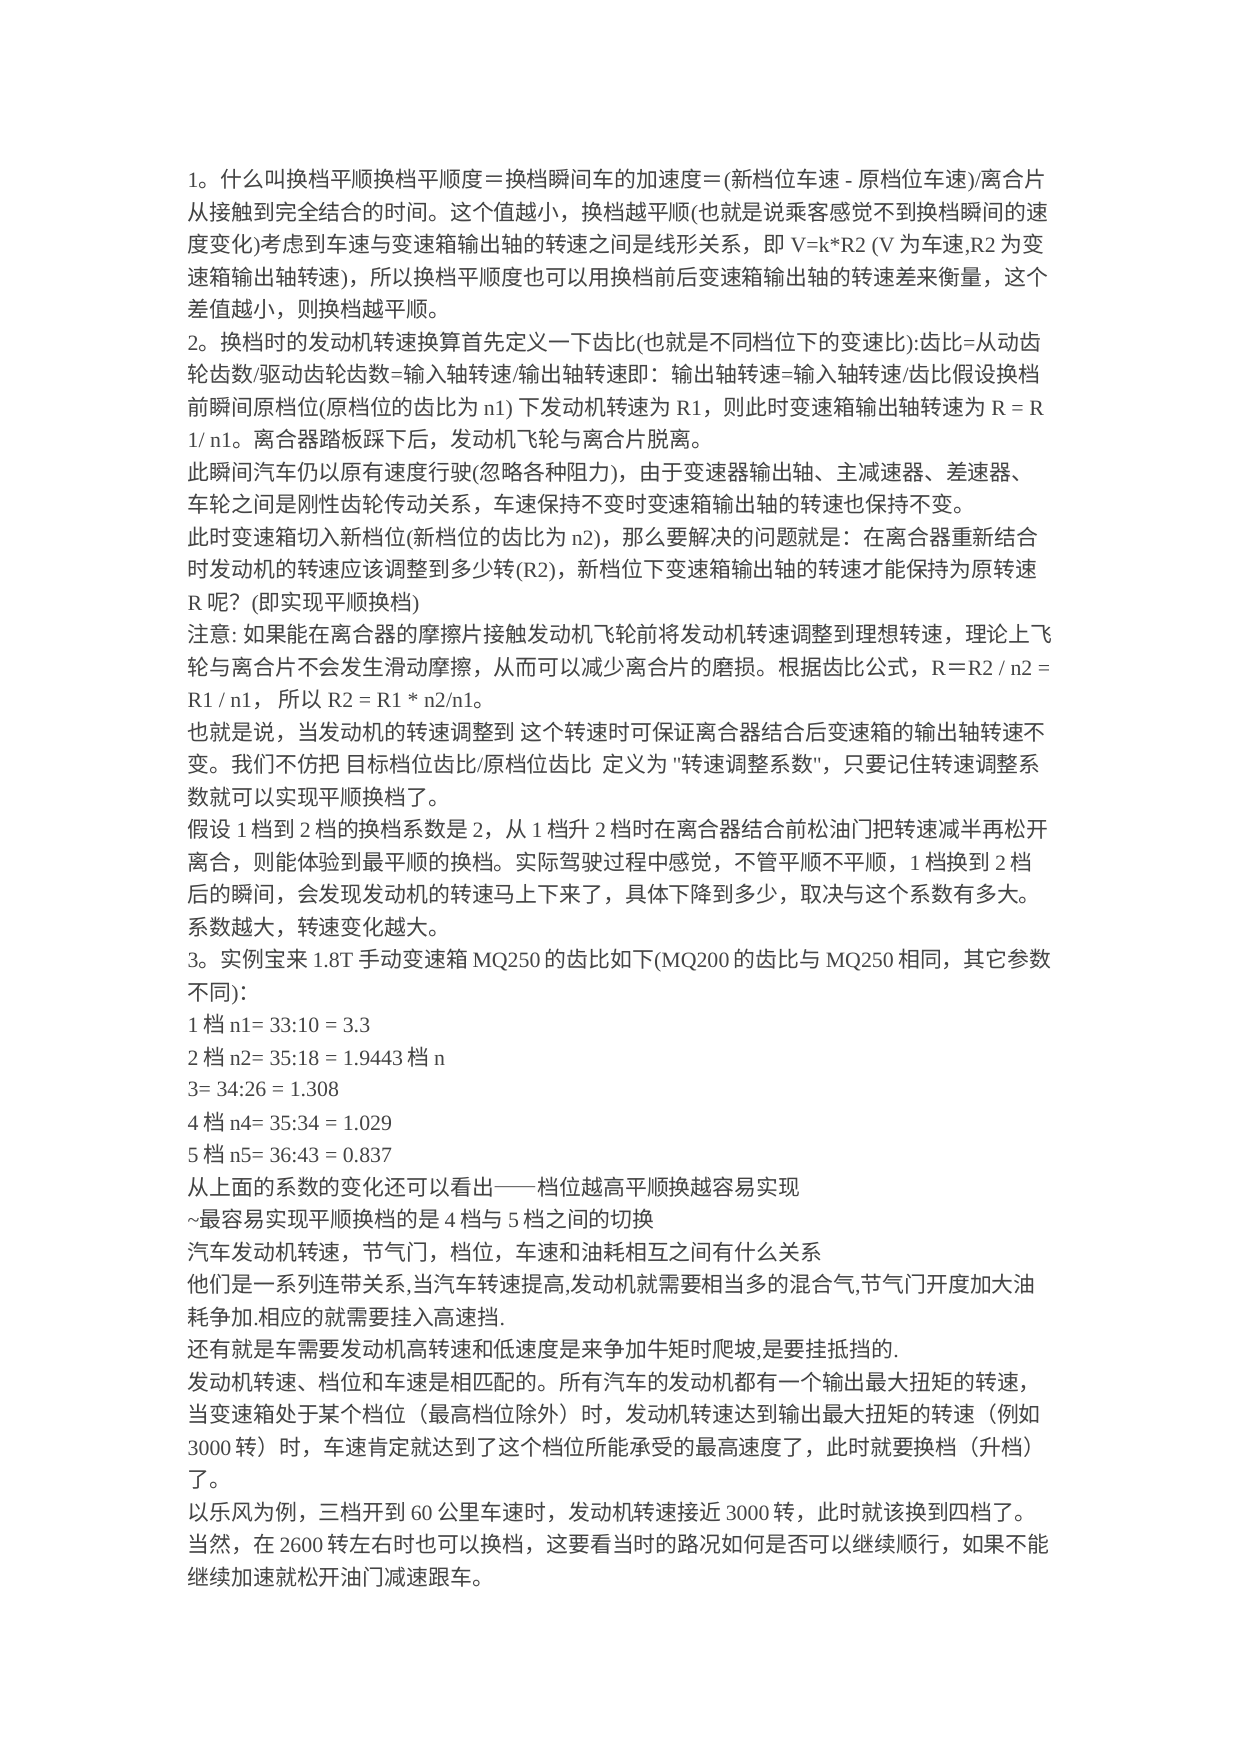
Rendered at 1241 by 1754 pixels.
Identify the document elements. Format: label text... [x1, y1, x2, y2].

text 此瞬间汽车仍以原有速度行驶(忽略各种阻力)，由于变速器输出轴、主减速器、差速器、车轮之间是刚性齿轮传动关系，车速保持不变时变速箱输出轴的转速也保持不变。 [187, 454, 1053, 519]
text 5档 n5= 36:43 = 0.837 [187, 1137, 1053, 1169]
text 4档 n4= 35:34 = 1.029 [187, 1104, 1053, 1137]
text 3。实例宝来1.8T 手动变速箱MQ250的齿比如下(MQ200的齿比与MQ250相同，其它参数不同)： [187, 942, 1053, 1007]
text 3= 34:26 = 1.308 [187, 1072, 1053, 1104]
text 也就是说，当发动机的转速调整到 这个转速时可保证离合器结合后变速箱的输出轴转速不变。我们不仿把 目标档位齿比/原档位齿比 定义为 "转速调整系数"，只要记住转速调整系数就可以实现平顺换档了。 [187, 714, 1053, 812]
text 发动机转速、档位和车速是相匹配的。所有汽车的发动机都有一个输出最大扭矩的转速，当变速箱处于某个档位（最高档位除外）时，发动机转速达到输出最大扭矩的转速（例如3000转）时，车速肯定就达到了这个档位所能承受的最高速度了，此时就要换档（升档）了。 [187, 1364, 1053, 1494]
text 汽车发动机转速，节气门，档位，车速和油耗相互之间有什么关系 [187, 1234, 1053, 1267]
text ~最容易实现平顺换档的是4档与5档之间的切换 [187, 1202, 1053, 1234]
text 1。什么叫换档平顺换档平顺度＝换档瞬间车的加速度＝(新档位车速 - 原档位车速)/离合片从接触到完全结合的时间。这个值越小，换档越平顺(也就是说乘客感觉不到换档瞬间的速度变化)考虑到车速与变速箱输出轴的转速之间是线形关系，即 V=k*R2 (V为车速,R2为变速箱输出轴转速)，所以换档平顺度也可以用换档前后变速箱输出轴的转速差来衡量，这个差值越小，则换档越平顺。 [187, 162, 1053, 324]
text 2档 n2= 35:18 = 1.9443档 n [187, 1039, 1053, 1072]
text 从上面的系数的变化还可以看出——档位越高平顺换越容易实现 [187, 1169, 1053, 1202]
text 假设 1档到2档的换档系数是2，从1档升2档时在离合器结合前松油门把转速减半再松开离合，则能体验到最平顺的换档。实际驾驶过程中感觉，不管平顺不平顺，1档换到2档后的瞬间，会发现发动机的转速马上下来了，具体下降到多少，取决与这个系数有多大。系数越大，转速变化越大。 [187, 812, 1053, 942]
text 还有就是车需要发动机高转速和低速度是来争加牛矩时爬坡,是要挂抵挡的. [187, 1332, 1053, 1364]
text 1档 n1= 33:10 = 3.3 [187, 1007, 1053, 1039]
text 2。换档时的发动机转速换算首先定义一下齿比(也就是不同档位下的变速比):齿比=从动齿轮齿数/驱动齿轮齿数=输入轴转速/输出轴转速即：输出轴转速=输入轴转速/齿比假设换档前瞬间原档位(原档位的齿比为n1) 下发动机转速为 R1，则此时变速箱输出轴转速为 R = R1/ n1。离合器踏板踩下后，发动机飞轮与离合片脱离。 [187, 324, 1053, 454]
text 此时变速箱切入新档位(新档位的齿比为 n2)，那么要解决的问题就是：在离合器重新结合时发动机的转速应该调整到多少转(R2)，新档位下变速箱输出轴的转速才能保持为原转速 R 呢？(即实现平顺换档) [187, 519, 1053, 617]
text 以乐风为例，三档开到60公里车速时，发动机转速接近3000转，此时就该换到四档了。当然，在2600转左右时也可以换档，这要看当时的路况如何是否可以继续顺行，如果不能继续加速就松开油门减速跟车。 [187, 1494, 1053, 1592]
text 注意: 如果能在离合器的摩擦片接触发动机飞轮前将发动机转速调整到理想转速，理论上飞轮与离合片不会发生滑动摩擦，从而可以减少离合片的磨损。根据齿比公式，R＝R2 / n2 = R1 / n1， 所以 R2 = R1 * n2/n1。 [187, 617, 1053, 714]
text 他们是一系列连带关系,当汽车转速提高,发动机就需要相当多的混合气,节气门开度加大油耗争加.相应的就需要挂入高速挡. [187, 1267, 1053, 1332]
